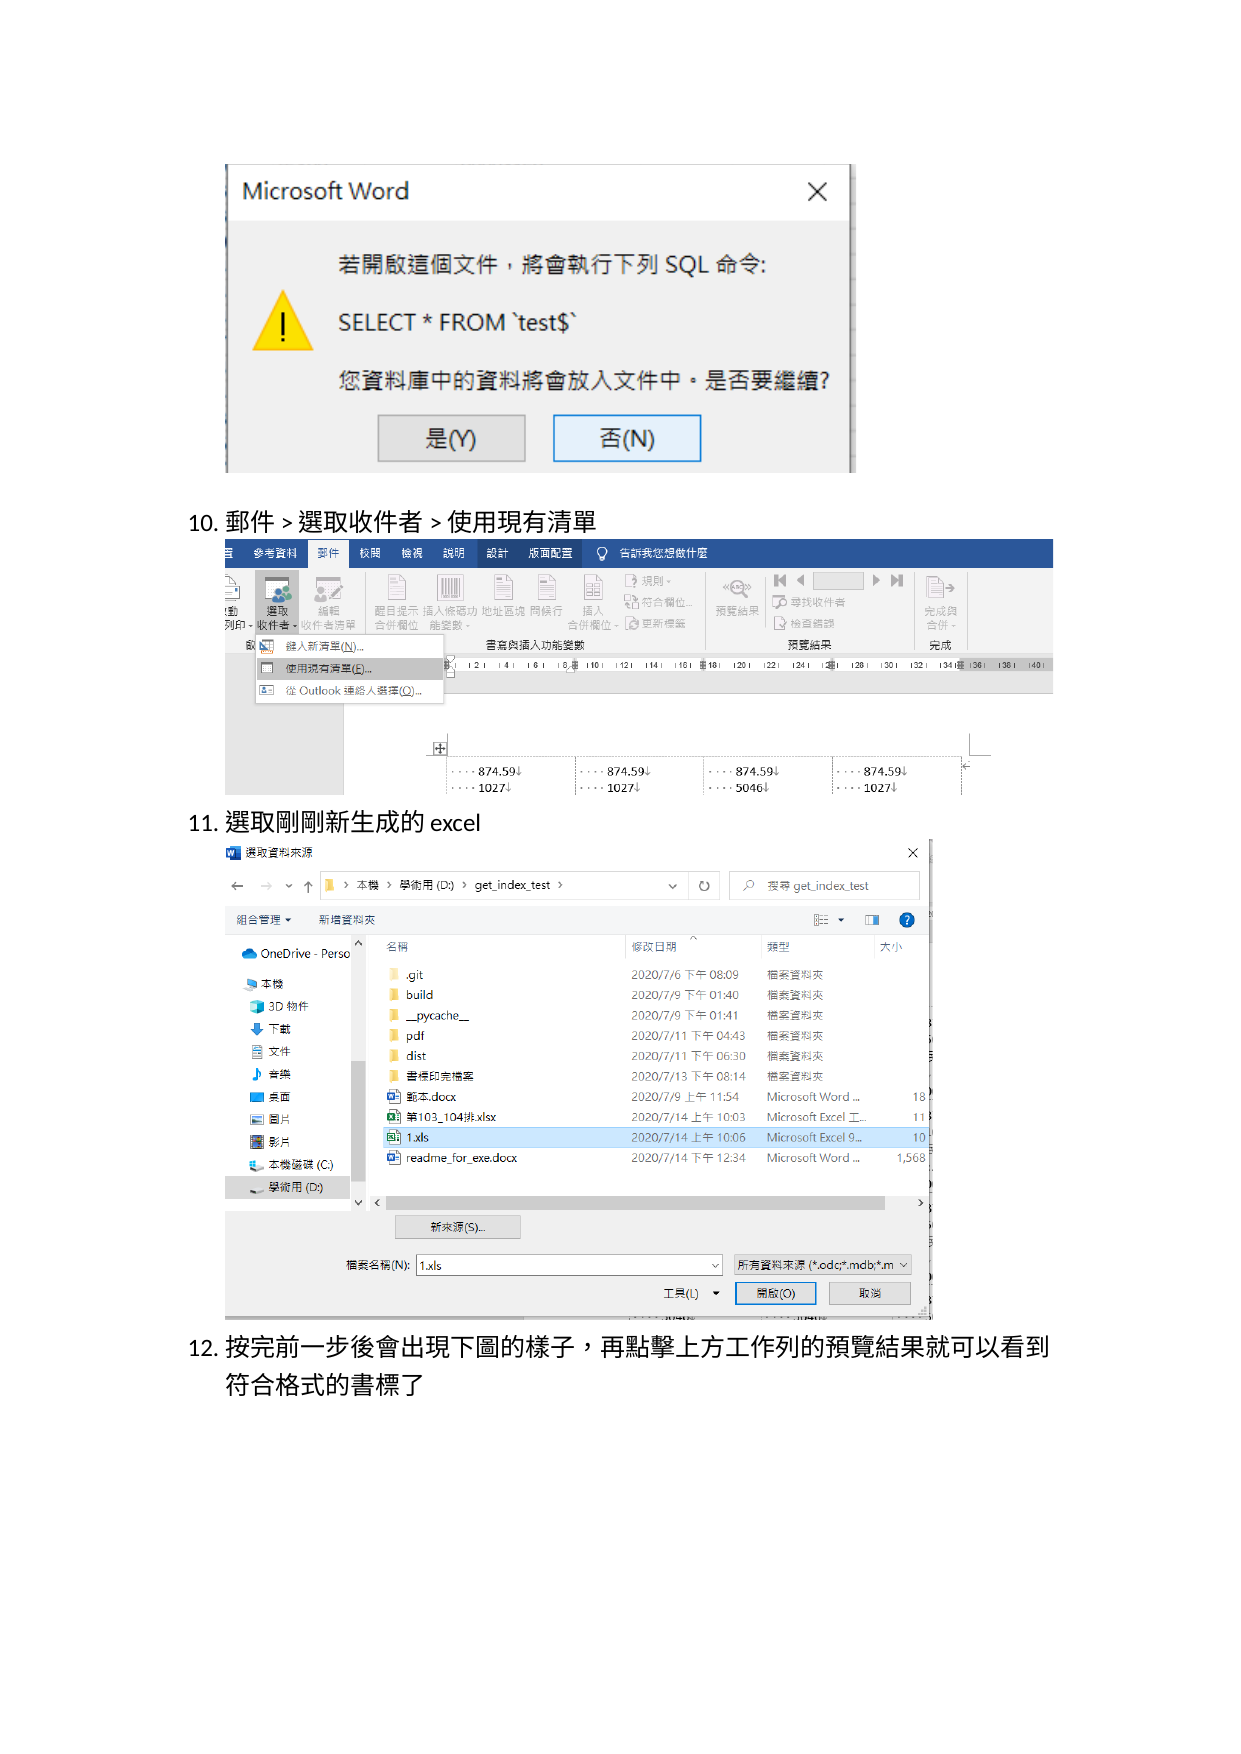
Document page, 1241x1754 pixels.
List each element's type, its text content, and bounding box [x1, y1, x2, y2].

picture [225, 839, 933, 1320]
picture [225, 164, 857, 473]
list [187, 1327, 1053, 1402]
picture [225, 539, 1054, 795]
